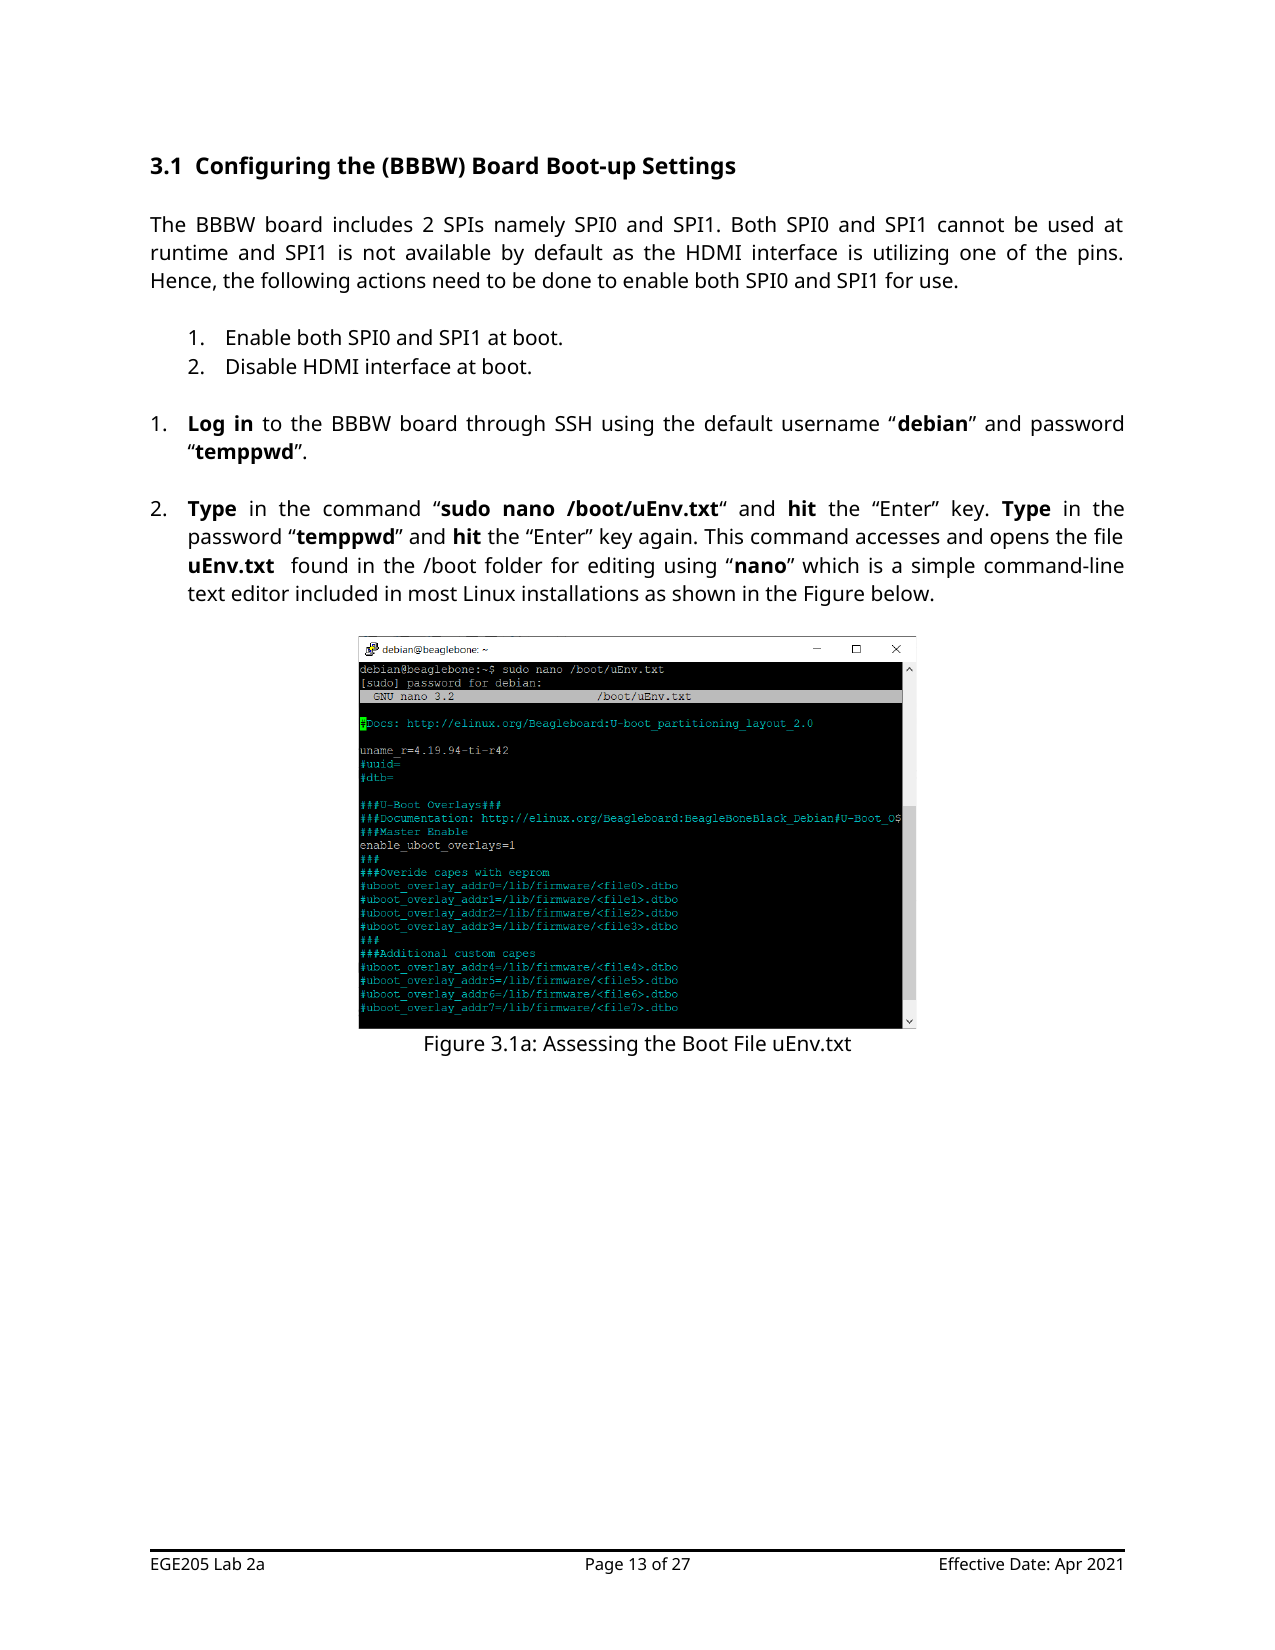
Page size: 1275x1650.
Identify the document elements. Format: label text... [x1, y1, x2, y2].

subtitle Configuring the (BBBW) Board Boot-up Settings [150, 150, 1125, 181]
list Type in the command “sudo nano /boot/uEnv.txt“ and hit the “Enter” key. Type in the password “temppwd” and hit the “Enter” key again. This command accesses and opens the file uEnv.txt found in the /boot folder for editing using “nano” which is a simple command-line text editor included in most Linux installations as shown in the Figure below. [150, 494, 1125, 608]
text Figure 3.1a: Assessing the Boot File uEnv.txt [150, 1029, 1125, 1057]
list Enable both SPI0 and SPI1 at boot. [187, 323, 1125, 352]
list Disable HDMI interface at boot. [187, 352, 1125, 380]
picture [358, 636, 917, 1029]
text The BBBW board includes 2 SPIs namely SPI0 and SPI1. Both SPI0 and SPI1 cannot be used at runtime and SPI1 is not available by default as the HDMI interface is utilizing one of the pins. Hence, the following actions need to be done to enable both SPI0 and SPI1 for use. [150, 210, 1125, 295]
list Log in to the BBBW board through SSH using the default username “debian” and password “temppwd”. [150, 409, 1125, 466]
